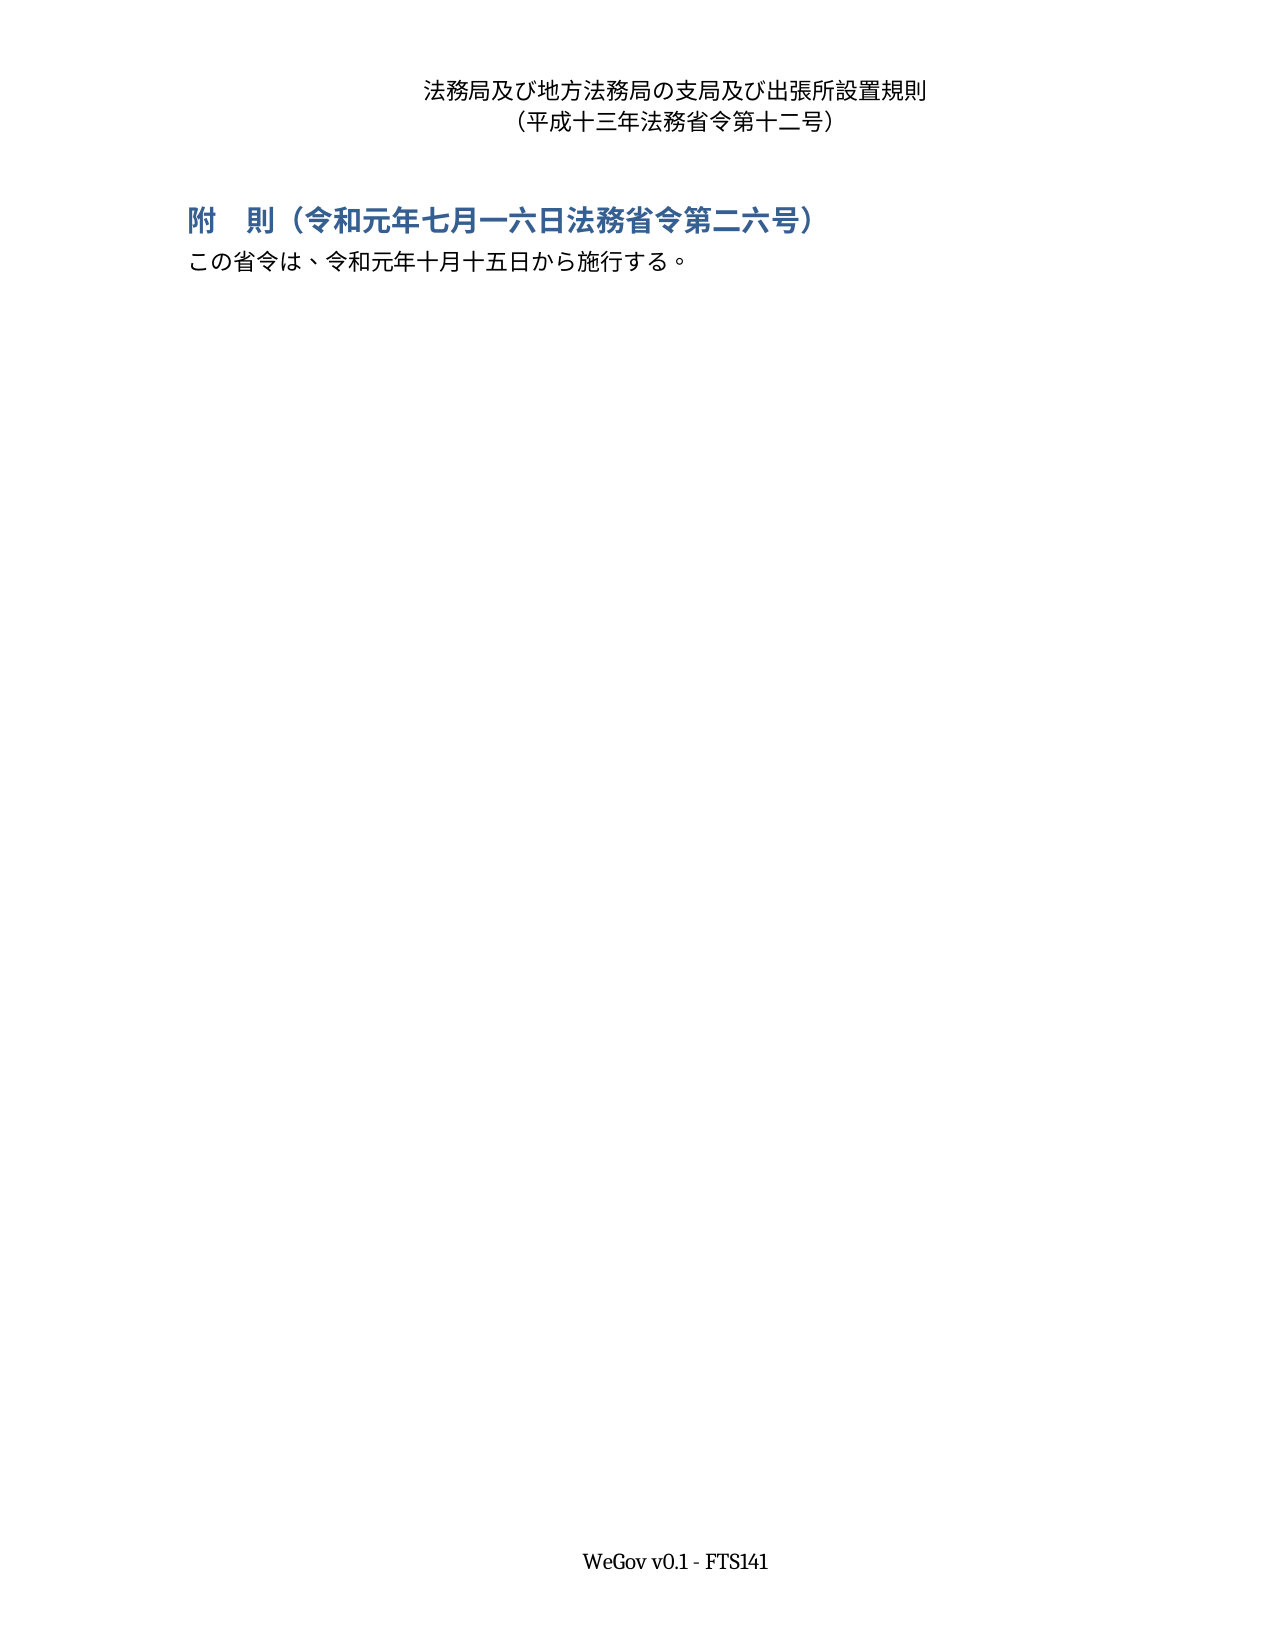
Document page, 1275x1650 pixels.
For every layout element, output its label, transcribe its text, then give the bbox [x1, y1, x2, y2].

subtitle 附 則（令和元年七月一六日法務省令第二六号） [187, 200, 1087, 240]
text この省令は、令和元年十月十五日から施行する。 [187, 246, 1087, 277]
